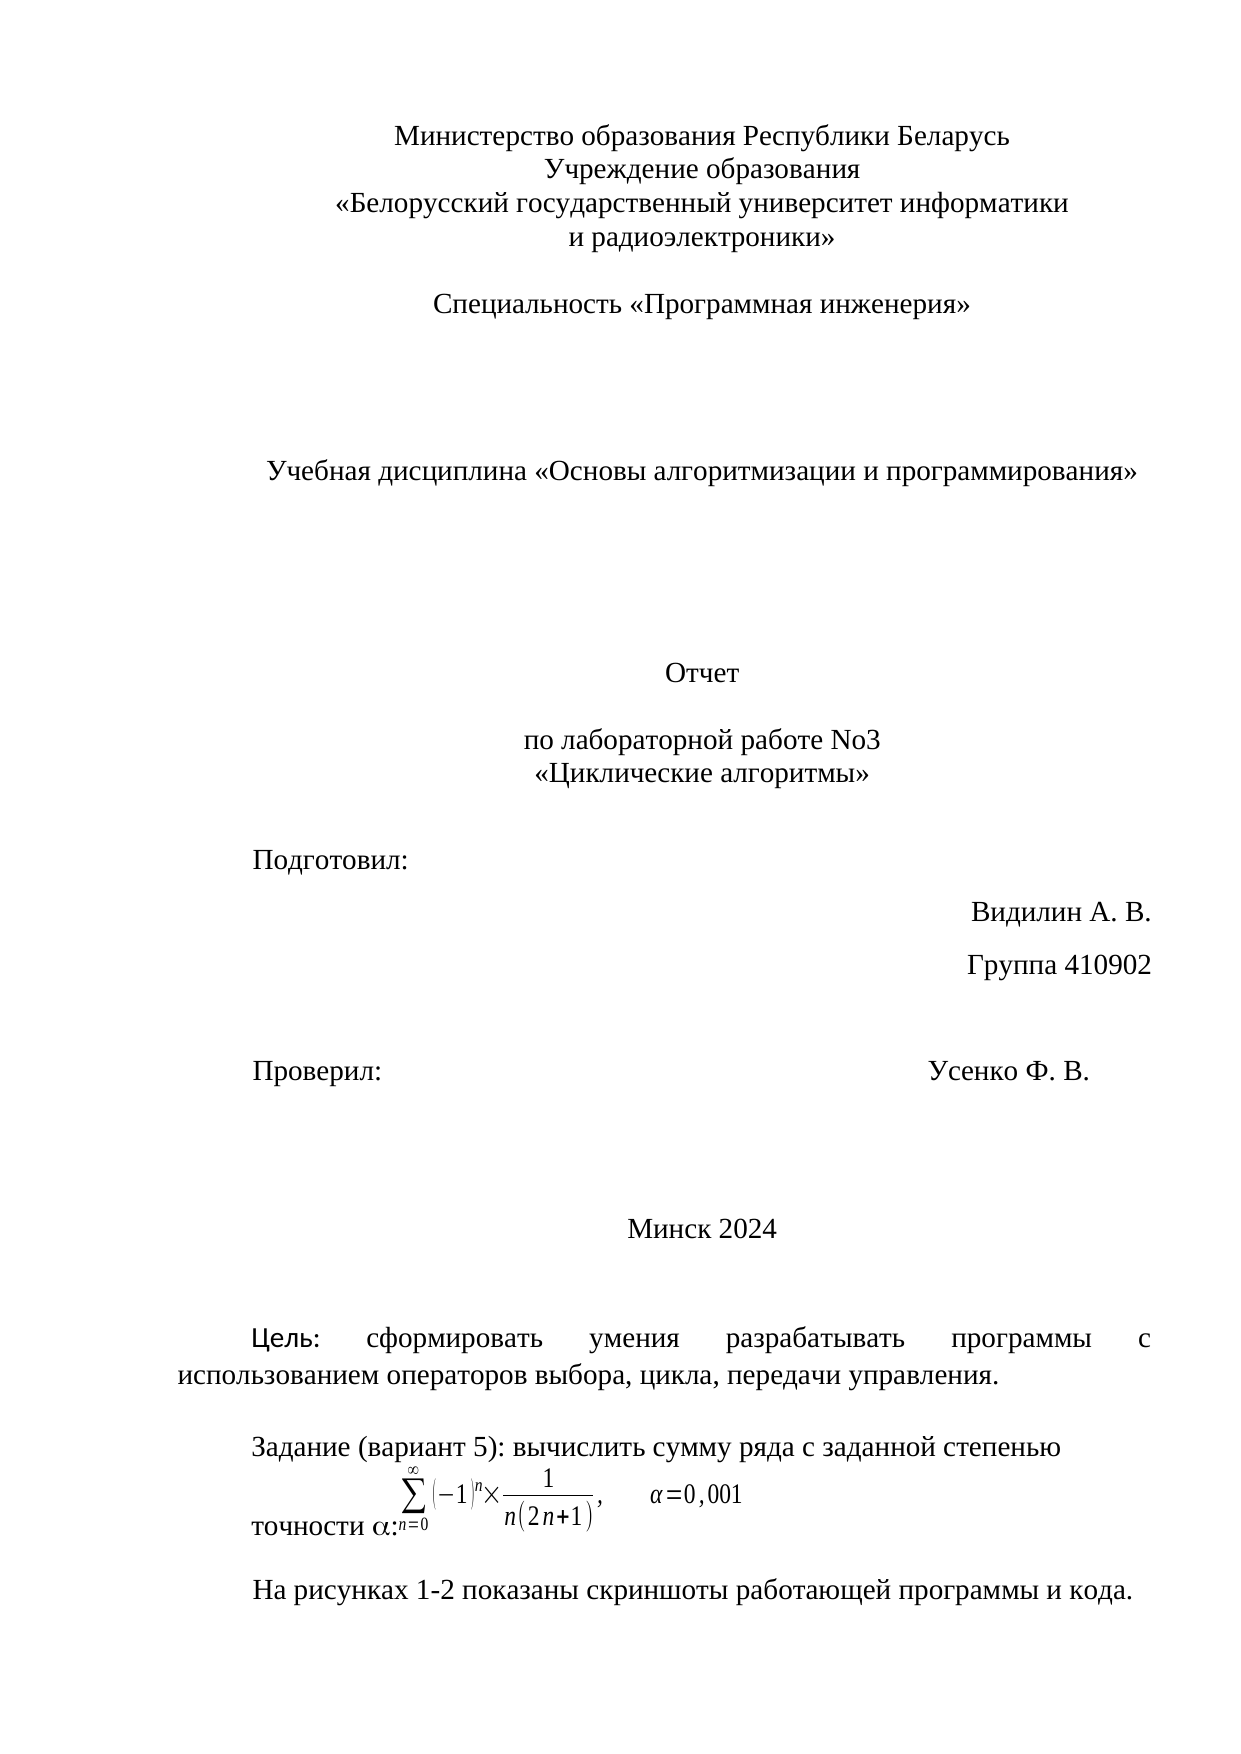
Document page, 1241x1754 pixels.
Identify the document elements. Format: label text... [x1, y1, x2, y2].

text Отчет [177, 655, 1152, 688]
text по лабораторной работе No3 [177, 722, 1152, 755]
text Подготовил: [177, 842, 1152, 875]
text На рисунках 1-2 показаны скриншоты работающей программы и кода. [177, 1572, 1152, 1605]
text Цель: сформировать умения разрабатывать программы с использованием операторов выбора, цикла, передачи управления. [177, 1317, 1152, 1392]
text Минск 2024 [177, 1211, 1152, 1245]
text «Белорусский государственный университет информатики [177, 185, 1152, 219]
text Видилин А. В. [177, 894, 1152, 928]
text «Циклические алгоритмы» [177, 755, 1152, 789]
text Проверил: Усенко Ф. В. [177, 1053, 1152, 1087]
text Учреждение образования [177, 152, 1152, 185]
text Группа 410902 [177, 947, 1152, 981]
text Специальность «Программная инженерия» [177, 286, 1152, 319]
text Министерство образования Республики Беларусь [177, 118, 1152, 152]
text Задание (вариант 5): вычислить сумму ряда с заданной степенью точности : [251, 1429, 1167, 1542]
text и радиоэлектроники» [177, 219, 1152, 252]
text Учебная дисциплина «Основы алгоритмизации и программирования» [177, 453, 1152, 487]
